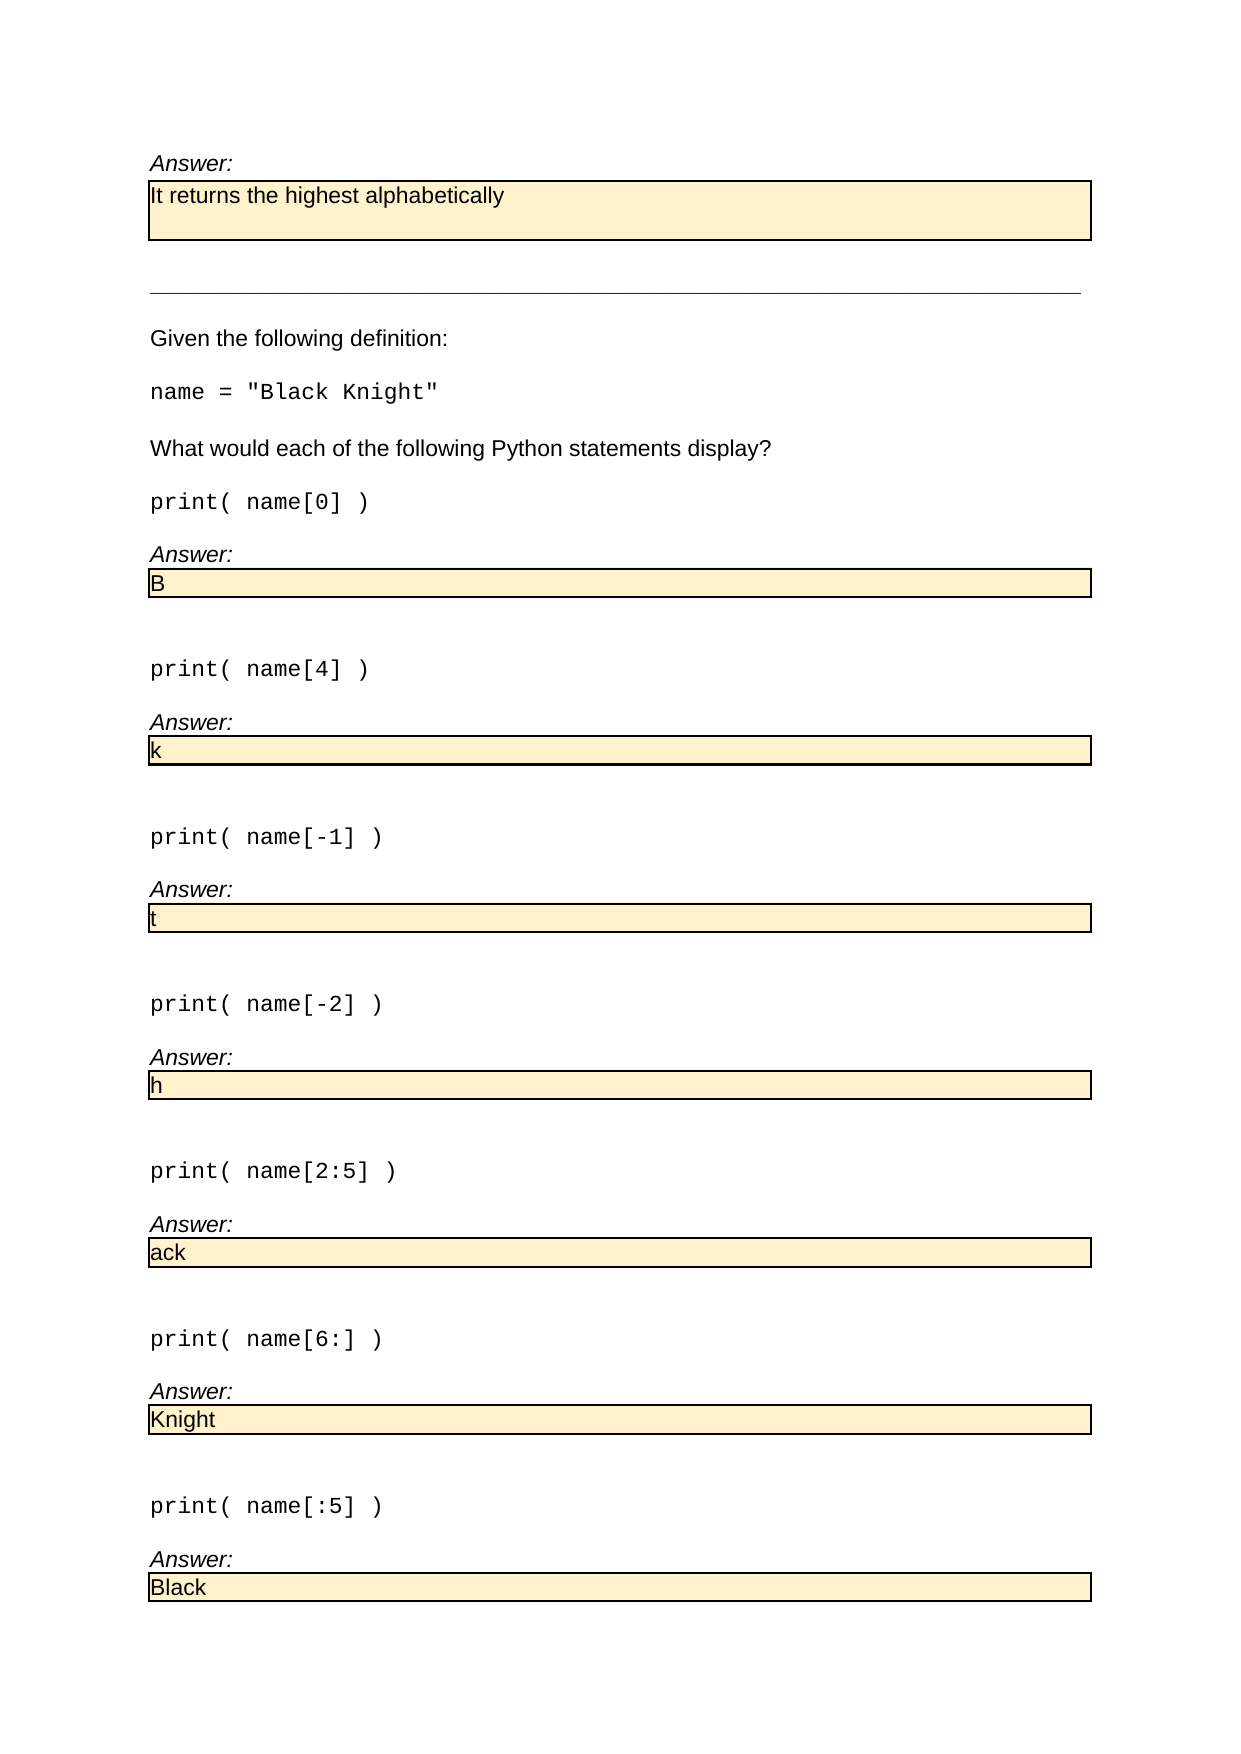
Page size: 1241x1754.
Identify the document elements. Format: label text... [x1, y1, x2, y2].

text print( name[:5] ) [150, 1494, 1090, 1521]
text _________________________________________________________________________ [150, 270, 1090, 296]
text Answer: [150, 541, 1090, 567]
text print( name[0] ) [150, 490, 1090, 516]
text Answer: [150, 709, 1090, 735]
text t [150, 905, 1090, 931]
text h [150, 1072, 1090, 1098]
text print( name[4] ) [150, 658, 1090, 684]
text Answer: [150, 1043, 1090, 1070]
text Knight [150, 1406, 1090, 1433]
text It returns the highest alphabetically [150, 182, 1090, 209]
text Given the following definition: [150, 325, 1090, 351]
text Black [150, 1574, 1090, 1600]
text Answer: [150, 1211, 1090, 1237]
text print( name[2:5] ) [150, 1160, 1090, 1186]
text k [150, 737, 1090, 763]
text Answer: [150, 1546, 1090, 1572]
text Answer: [150, 1378, 1090, 1404]
text Answer: [150, 150, 1090, 176]
text print( name[6:] ) [150, 1327, 1090, 1353]
text Answer: [150, 876, 1090, 902]
text name = "Black Knight" [150, 380, 1090, 406]
text B [150, 570, 1090, 596]
text What would each of the following Python statements display? [150, 435, 1090, 461]
text ack [150, 1239, 1090, 1266]
text print( name[-1] ) [150, 825, 1090, 851]
text print( name[-2] ) [150, 992, 1090, 1018]
